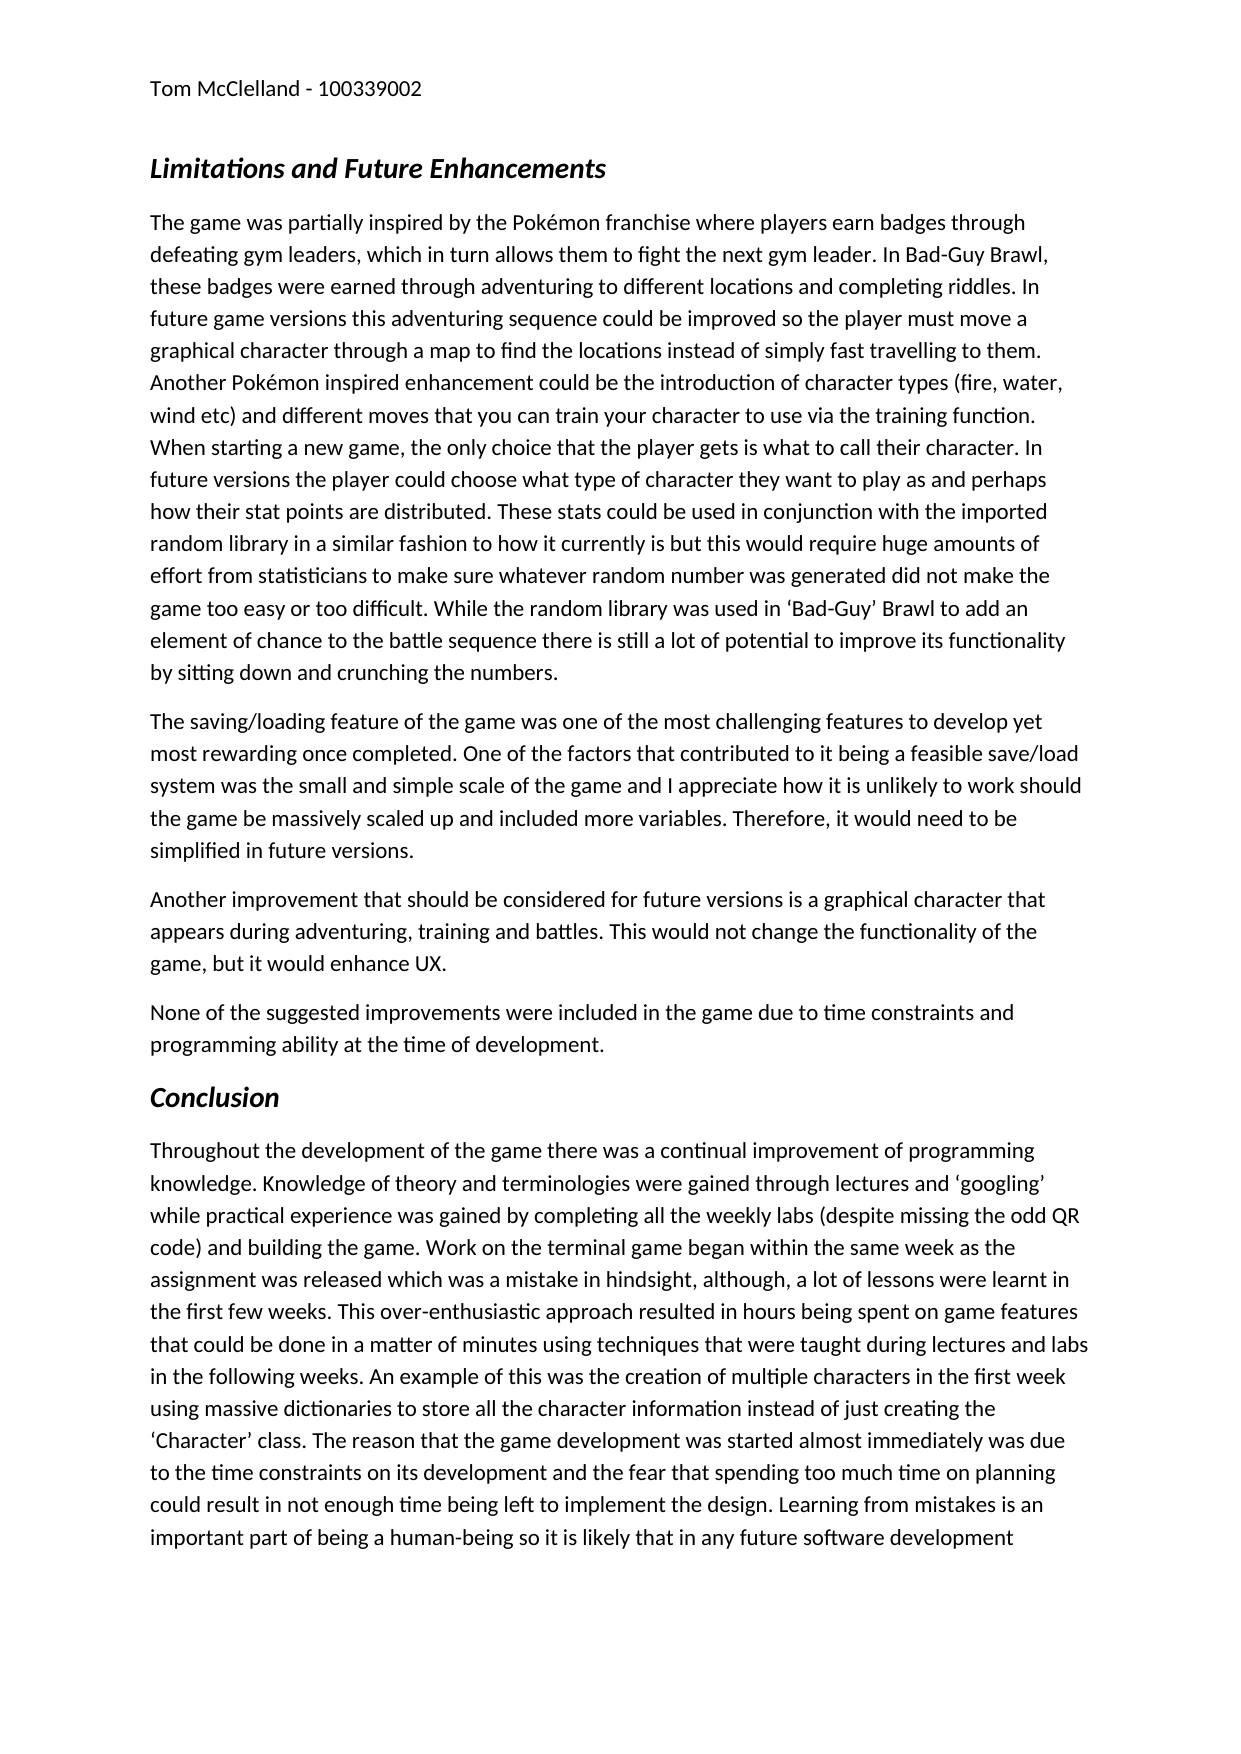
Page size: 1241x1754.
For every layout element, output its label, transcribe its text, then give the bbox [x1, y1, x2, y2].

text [150, 1137, 1090, 1551]
text Another improvement that should be considered for future versions is a graphical character that appears during adventuring, training and battles. This would not change the functionality of the game, but it would enhance UX. [150, 885, 1090, 977]
text Limitations and Future Enhancements [150, 150, 1090, 186]
text Conclusion [150, 1079, 1090, 1114]
text None of the suggested improvements were included in the game due to time constraints and programming ability at the time of development. [150, 998, 1090, 1058]
text The saving/loading feature of the game was one of the most challenging features to develop yet most rewarding once completed. One of the factors that contributed to it being a feasible save/load system was the small and simple scale of the game and I appreciate how it is unlikely to work should the game be massively scaled up and included more variables. Therefore, it would need to be simplified in future versions. [150, 707, 1090, 864]
text The game was partially inspired by the Pokémon franchise where players earn badges through defeating gym leaders, which in turn allows them to fight the next gym leader. In Bad-Guy Brawl, these badges were earned through adventuring to different locations and completing riddles. In future game versions this adventuring sequence could be improved so the player must move a graphical character through a map to find the locations instead of simply fast travelling to them. Another Pokémon inspired enhancement could be the introduction of character types (fire, water, wind etc) and different moves that you can train your character to use via the training function. When starting a new game, the only choice that the player gets is what to call their character. In future versions the player could choose what type of character they want to play as and perhaps how their stat points are distributed. These stats could be used in conjunction with the imported random library in a similar fashion to how it currently is but this would require huge amounts of effort from statisticians to make sure whatever random number was generated did not make the game too easy or too difficult. While the random library was used in ‘Bad-Guy’ Brawl to add an element of chance to the battle sequence there is still a lot of potential to improve its functionality by sitting down and crunching the numbers. [150, 208, 1090, 686]
